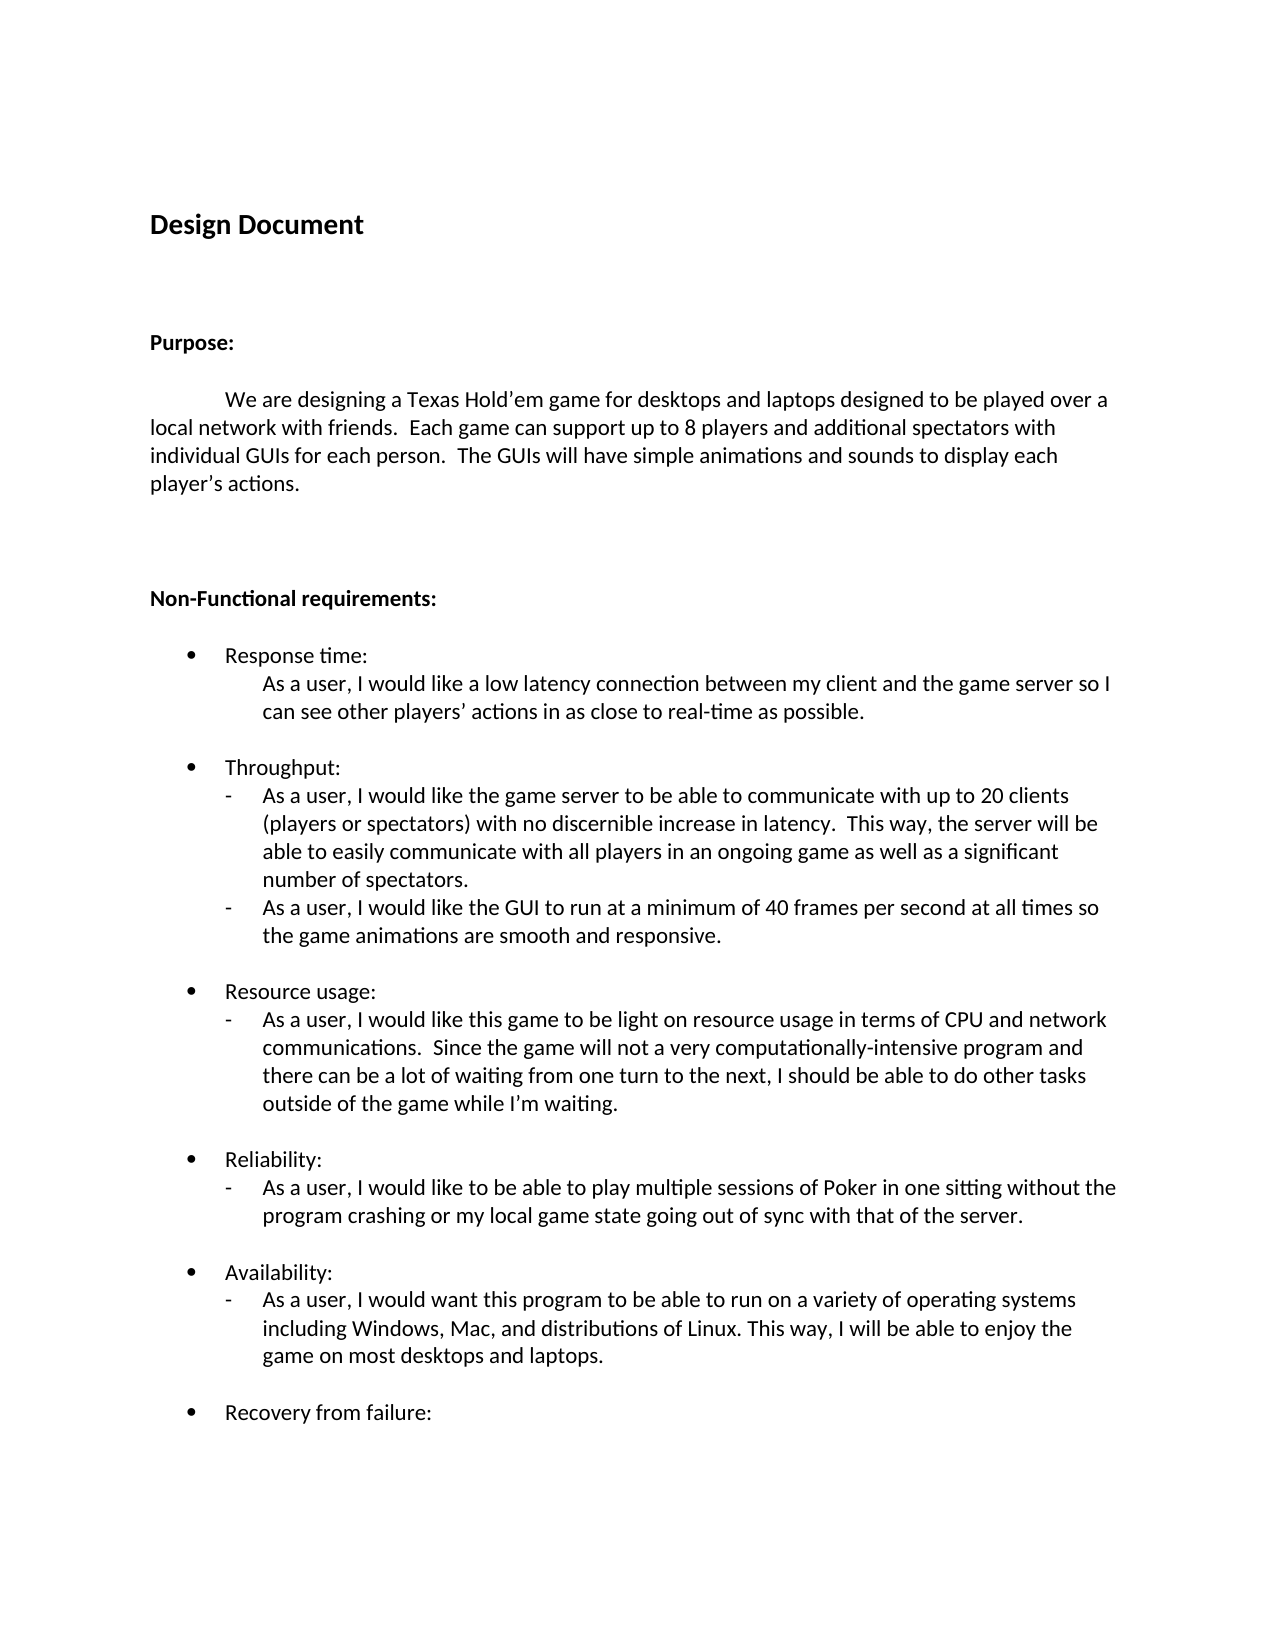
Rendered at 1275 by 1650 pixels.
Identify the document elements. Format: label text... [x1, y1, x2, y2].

list As a user, I would like to be able to play multiple sessions of Poker in one sitting without the program crashing or my local game state going out of sync with that of the server. [225, 1173, 1125, 1229]
list Throughput: [187, 753, 1125, 781]
list Availability: [187, 1258, 1125, 1286]
text Non-Functional requirements: [150, 584, 1125, 612]
list As a user, I would like the GUI to run at a minimum of 40 frames per second at all times so the game animations are smooth and responsive. [225, 893, 1125, 949]
list Reliability: [187, 1146, 1125, 1173]
text We are designing a Texas Hold’em game for desktops and laptops designed to be played over a local network with friends. Each game can support up to 8 players and additional spectators with individual GUIs for each person. The GUIs will have simple animations and sounds to display each player’s actions. [150, 386, 1125, 498]
text Design Document [150, 206, 1125, 242]
list As a user, I would like this game to be light on resource usage in terms of CPU and network communications. Since the game will not a very computationally-intensive program and there can be a lot of waiting from one turn to the next, I should be able to do other tasks outside of the game while I’m waiting. [225, 1005, 1125, 1117]
text Purpose: [150, 328, 1125, 356]
list Recovery from failure: [187, 1398, 1125, 1426]
list As a user, I would like the game server to be able to communicate with up to 20 clients (players or spectators) with no discernible increase in latency. This way, the server will be able to easily communicate with all players in an ongoing game as well as a significant number of spectators. [225, 781, 1125, 893]
list Resource usage: [187, 977, 1125, 1005]
list As a user, I would want this program to be able to run on a variety of operating systems including Windows, Mac, and distributions of Linux. This way, I will be able to enjoy the game on most desktops and laptops. [225, 1286, 1125, 1370]
list Response time: [187, 641, 1125, 669]
list As a user, I would like a low latency connection between my client and the game server so I can see other players’ actions in as close to real-time as possible. [262, 669, 1125, 725]
